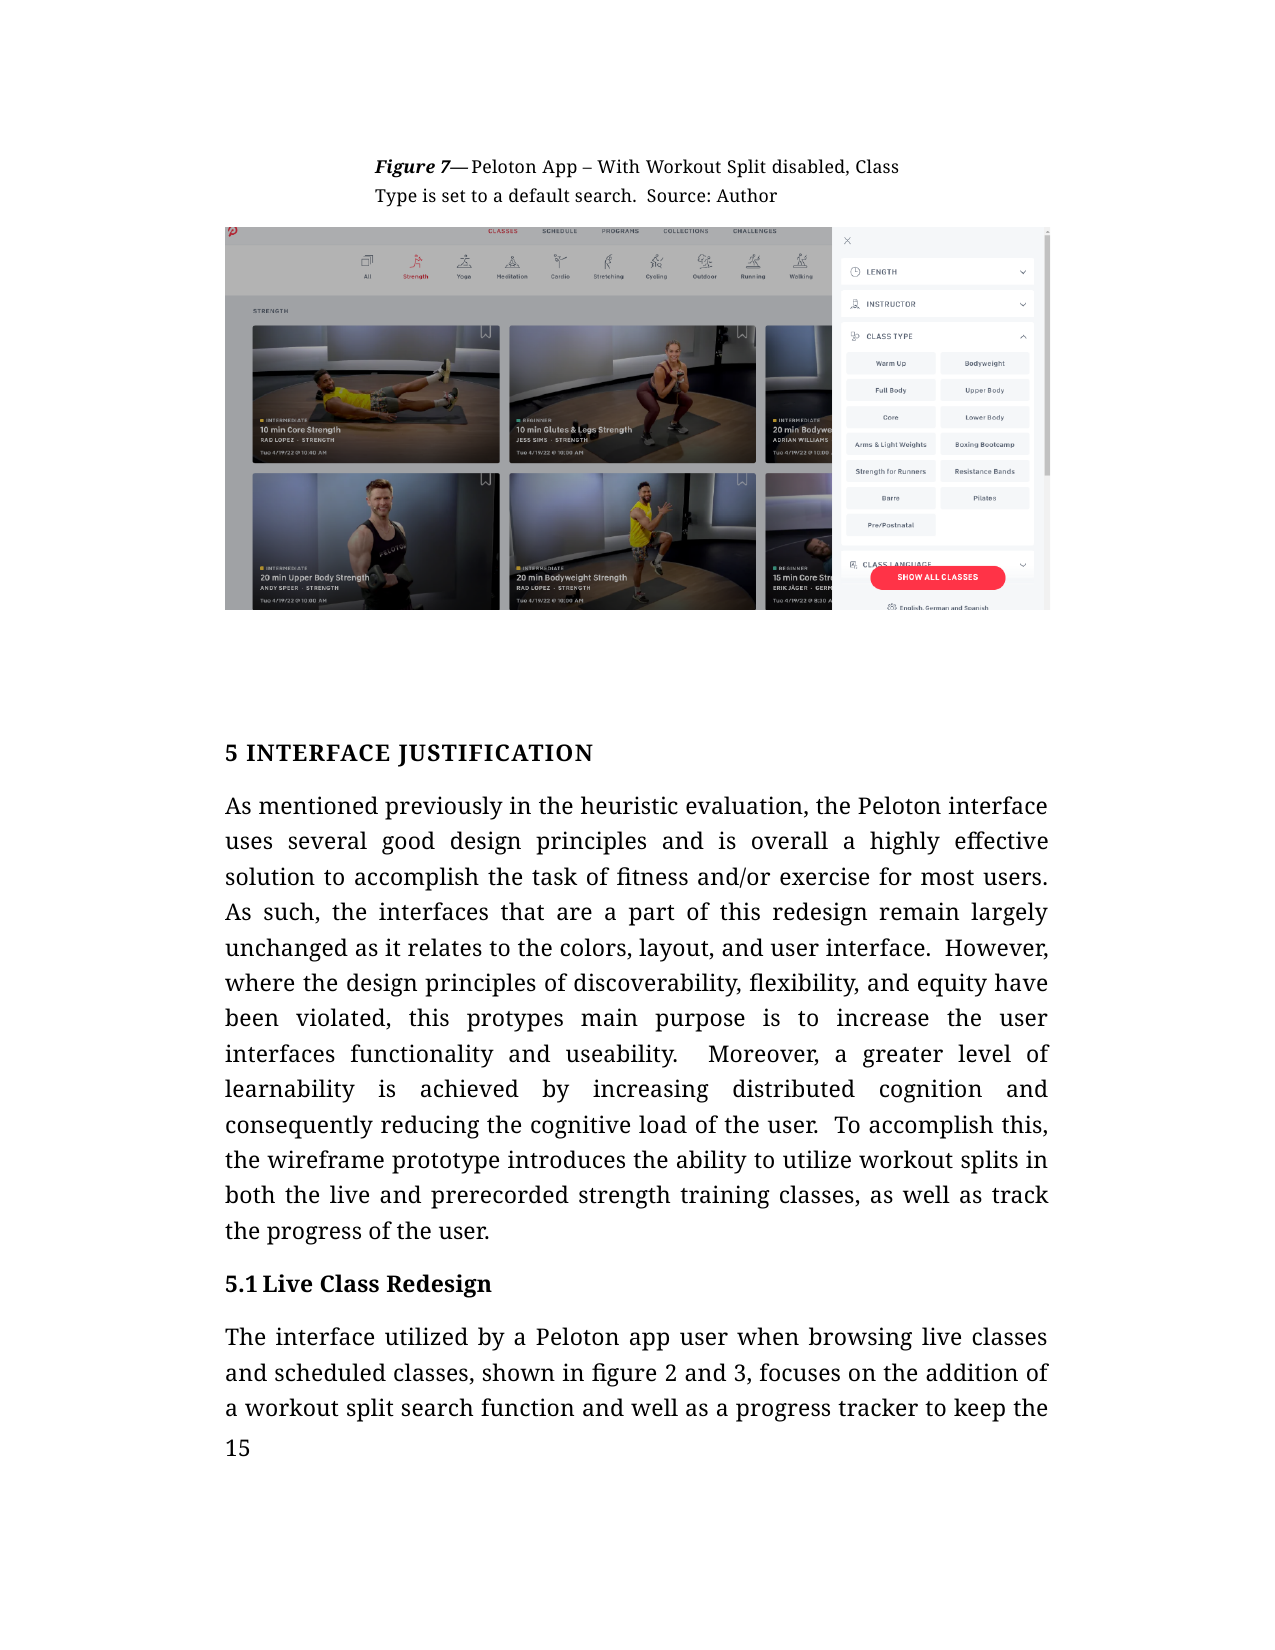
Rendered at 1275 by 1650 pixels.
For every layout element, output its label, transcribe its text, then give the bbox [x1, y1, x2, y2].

subtitle Live Class Redesign [225, 1264, 1050, 1299]
picture [225, 227, 1050, 610]
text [225, 1317, 1050, 1423]
text Peloton App – With Workout Split disabled, Class Type is set to a default search. Source: Author [375, 150, 900, 208]
text As mentioned previously in the heuristic evaluation, the Peloton interface uses several good design principles and is overall a highly effective solution to accomplish the task of fitness and/or exercise for most users. As such, the interfaces that are a part of this redesign remain largely unchanged as it relates to the colors, layout, and user interface. However, where the design principles of discoverability, flexibility, and equity have been violated, this protypes main purpose is to increase the user interfaces functionality and useability. Moreover, a greater level of learnability is achieved by increasing distributed cognition and consequently reducing the cognitive load of the user. To accomplish this, the wireframe prototype introduces the ability to utilize workout splits in both the live and prerecorded strength training classes, as well as track the progress of the user. [225, 786, 1050, 1246]
subtitle Interface justification [225, 733, 1050, 768]
